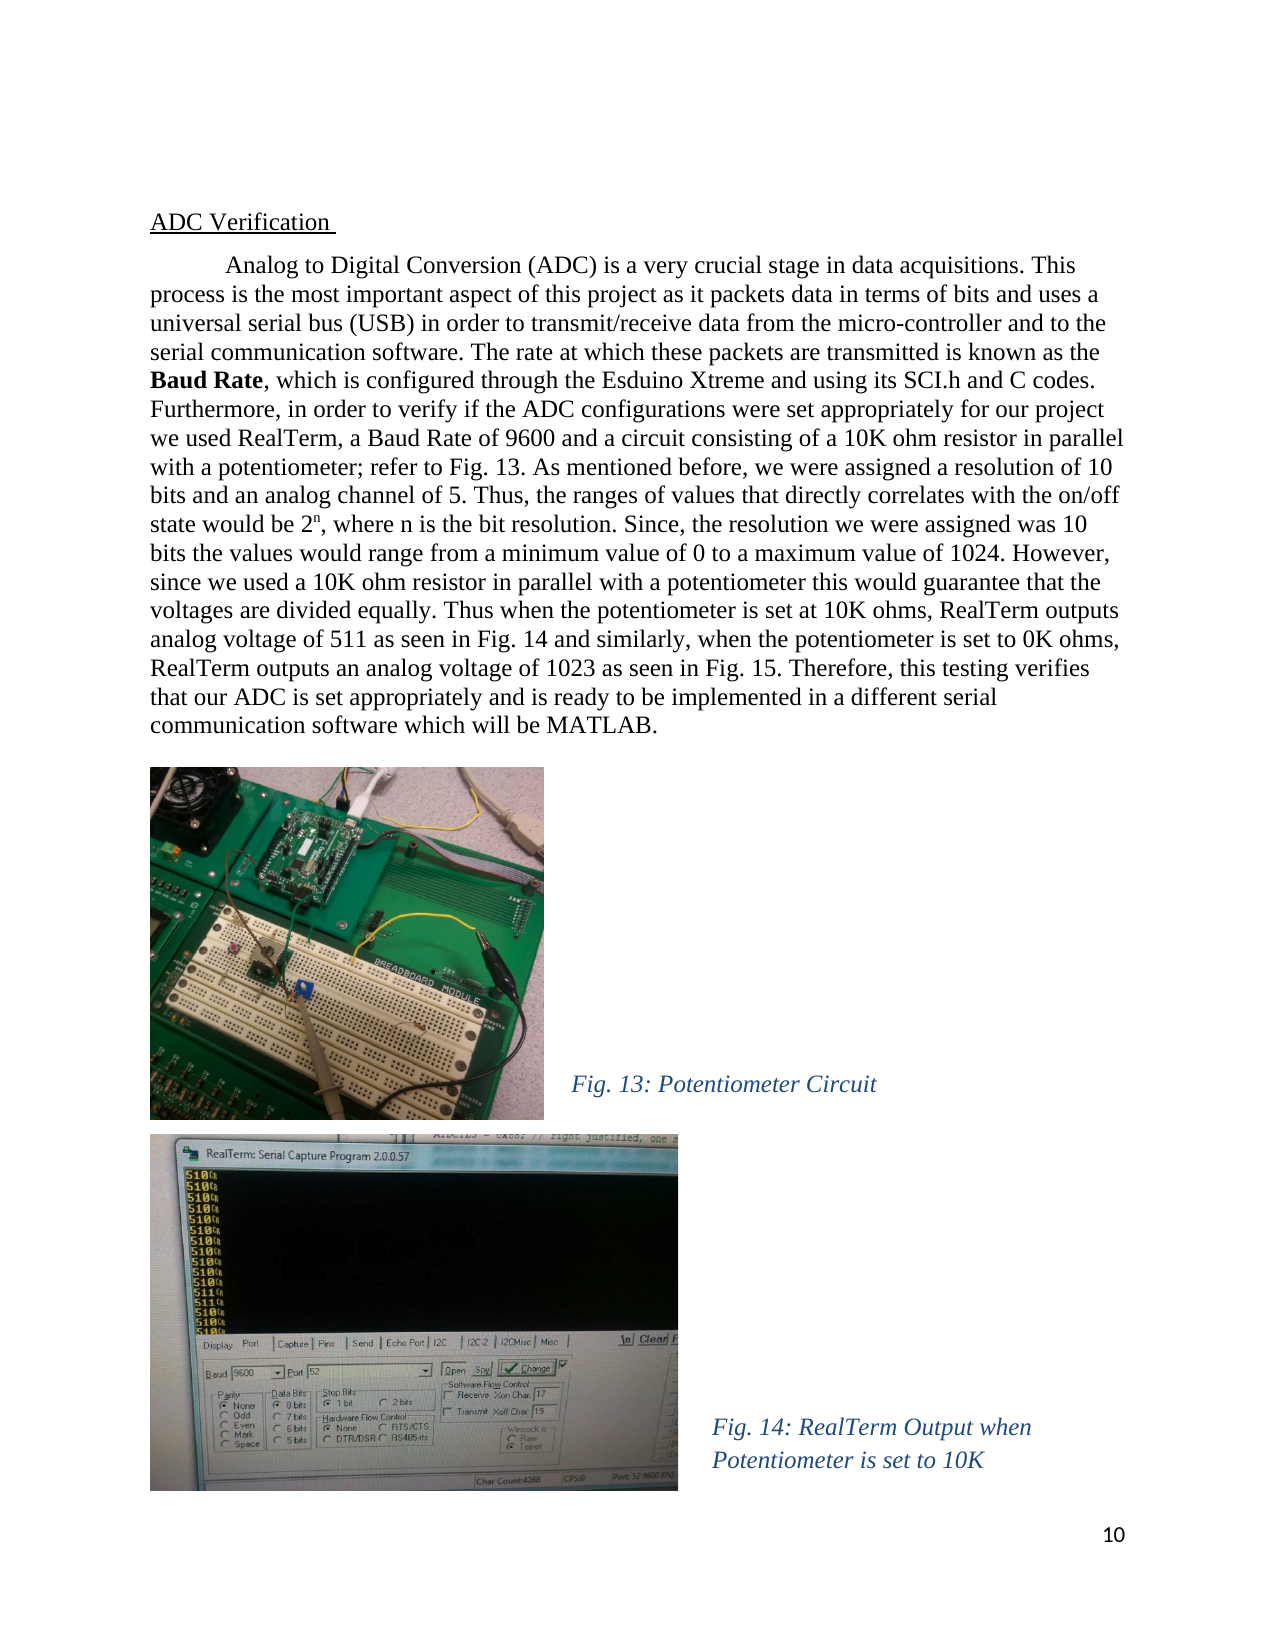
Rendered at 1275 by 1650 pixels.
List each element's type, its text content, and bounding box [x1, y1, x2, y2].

text Analog to Digital Conversion (ADC) is a very crucial stage in data acquisitions. This process is the most important aspect of this project as it packets data in terms of bits and uses a universal serial bus (USB) in order to transmit/receive data from the micro-controller and to the serial communication software. The rate at which these packets are transmitted is known as the Baud Rate, which is configured through the Esduino Xtreme and using its SCI.h and C codes. Furthermore, in order to verify if the ADC configurations were set appropriately for our project we used RealTerm, a Baud Rate of 9600 and a circuit consisting of a 10K ohm resistor in parallel with a potentiometer; refer to Fig. 13. As mentioned before, we were assigned a resolution of 10 bits and an analog channel of 5. Thus, the ranges of values that directly correlates with the on/off state would be 2n, where n is the bit resolution. Since, the resolution we were assigned was 10 bits the values would range from a minimum value of 0 to a maximum value of 1024. However, since we used a 10K ohm resistor in parallel with a potentiometer this would guarantee that the voltages are divided equally. Thus when the potentiometer is set at 10K ohms, RealTerm outputs analog voltage of 511 as seen in Fig. 14 and similarly, when the potentiometer is set to 0K ohms, RealTerm outputs an analog voltage of 1023 as seen in Fig. 15. Therefore, this testing verifies that our ADC is set appropriately and is ready to be implemented in a different serial communication software which will be MATLAB. [150, 251, 1125, 739]
picture [150, 1134, 679, 1491]
text ADC Verification [150, 207, 1125, 236]
picture [150, 767, 544, 1120]
